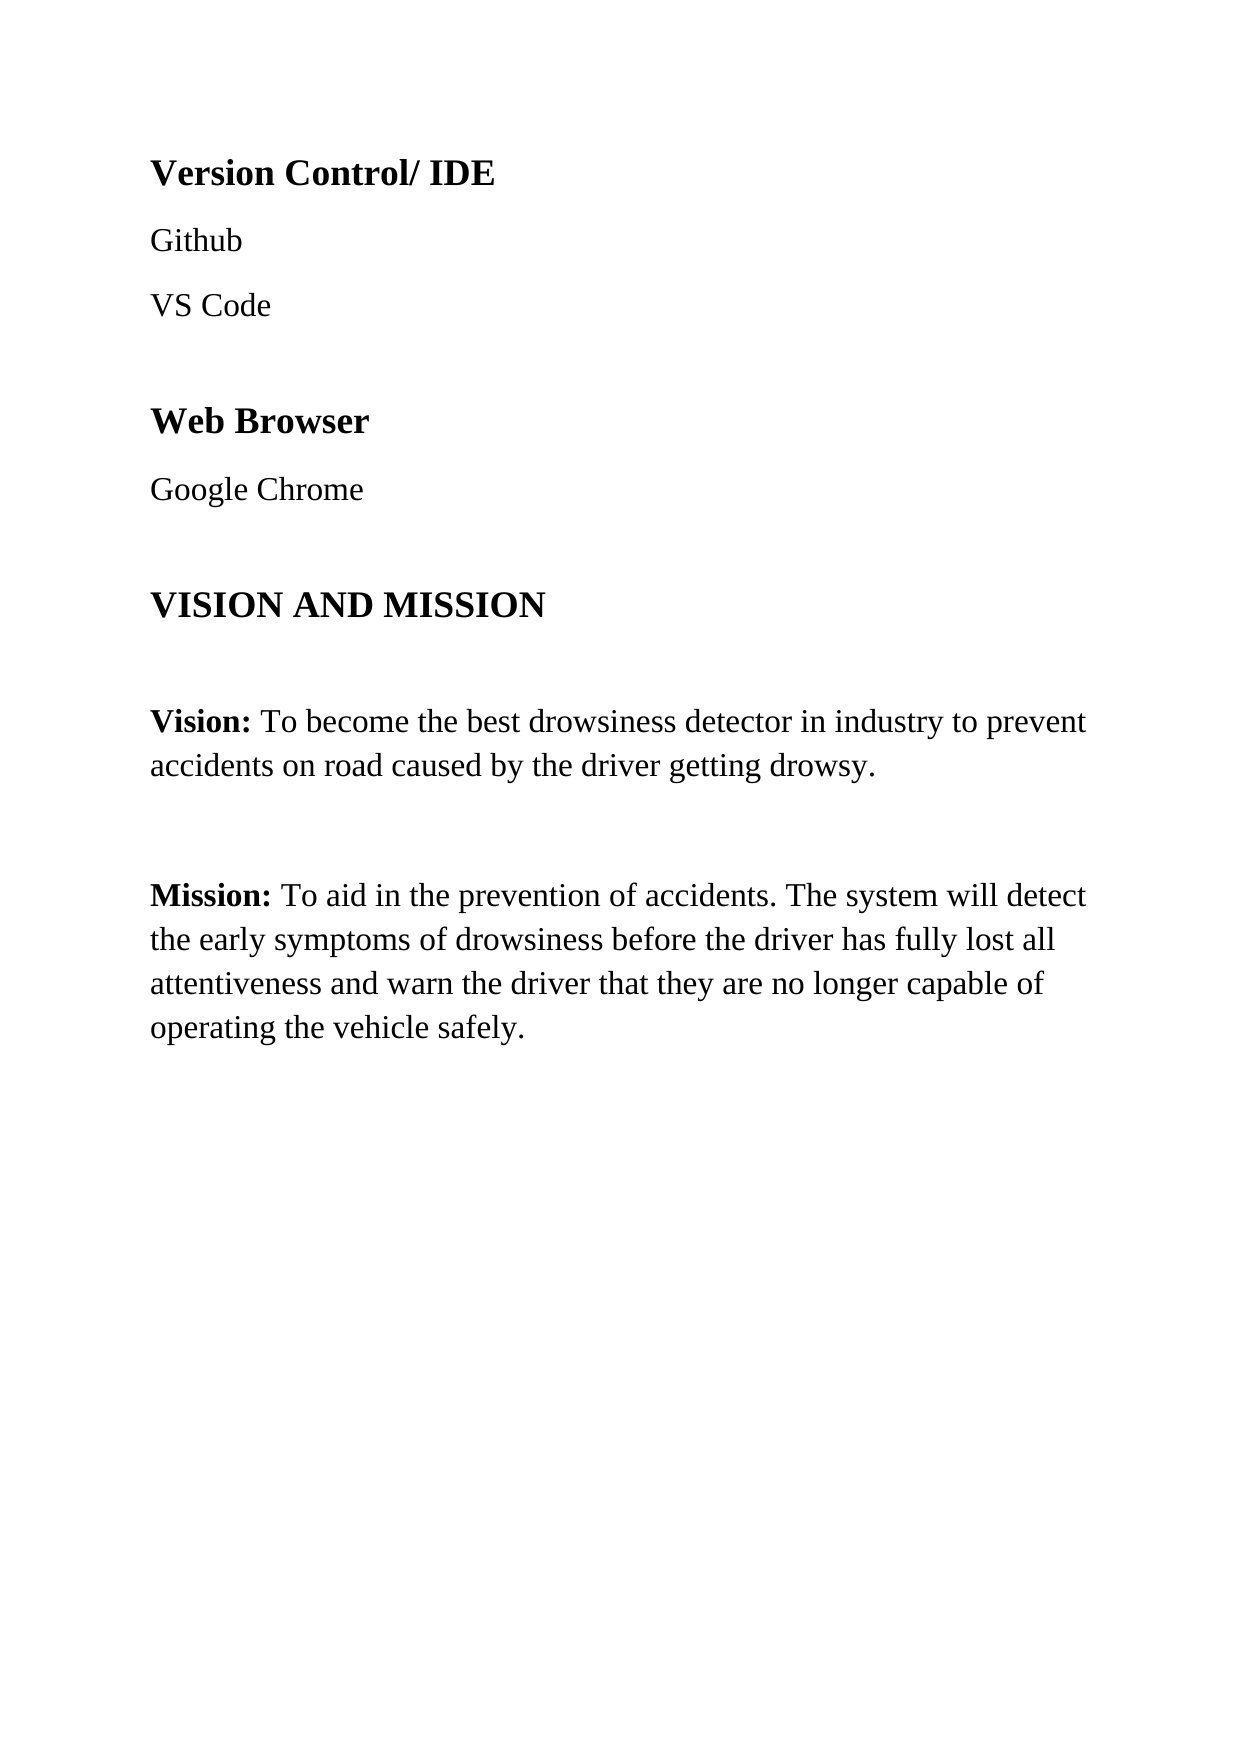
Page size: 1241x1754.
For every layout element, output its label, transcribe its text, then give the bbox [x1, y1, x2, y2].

text Github [150, 220, 1090, 259]
text Google Chrome [150, 469, 1090, 507]
text VISION AND MISSION [150, 582, 1090, 626]
text Mission: To aid in the prevention of accidents. The system will detect the early symptoms of drowsiness before the driver has fully lost all attentiveness and warn the driver that they are no longer capable of operating the vehicle safely. [150, 875, 1090, 1046]
text Version Control/ IDE [150, 150, 1090, 193]
text VS Code [150, 285, 1090, 324]
text Web Browser [150, 399, 1090, 442]
text Vision: To become the best drowsiness detector in industry to prevent accidents on road caused by the driver getting drowsy. [150, 701, 1090, 784]
